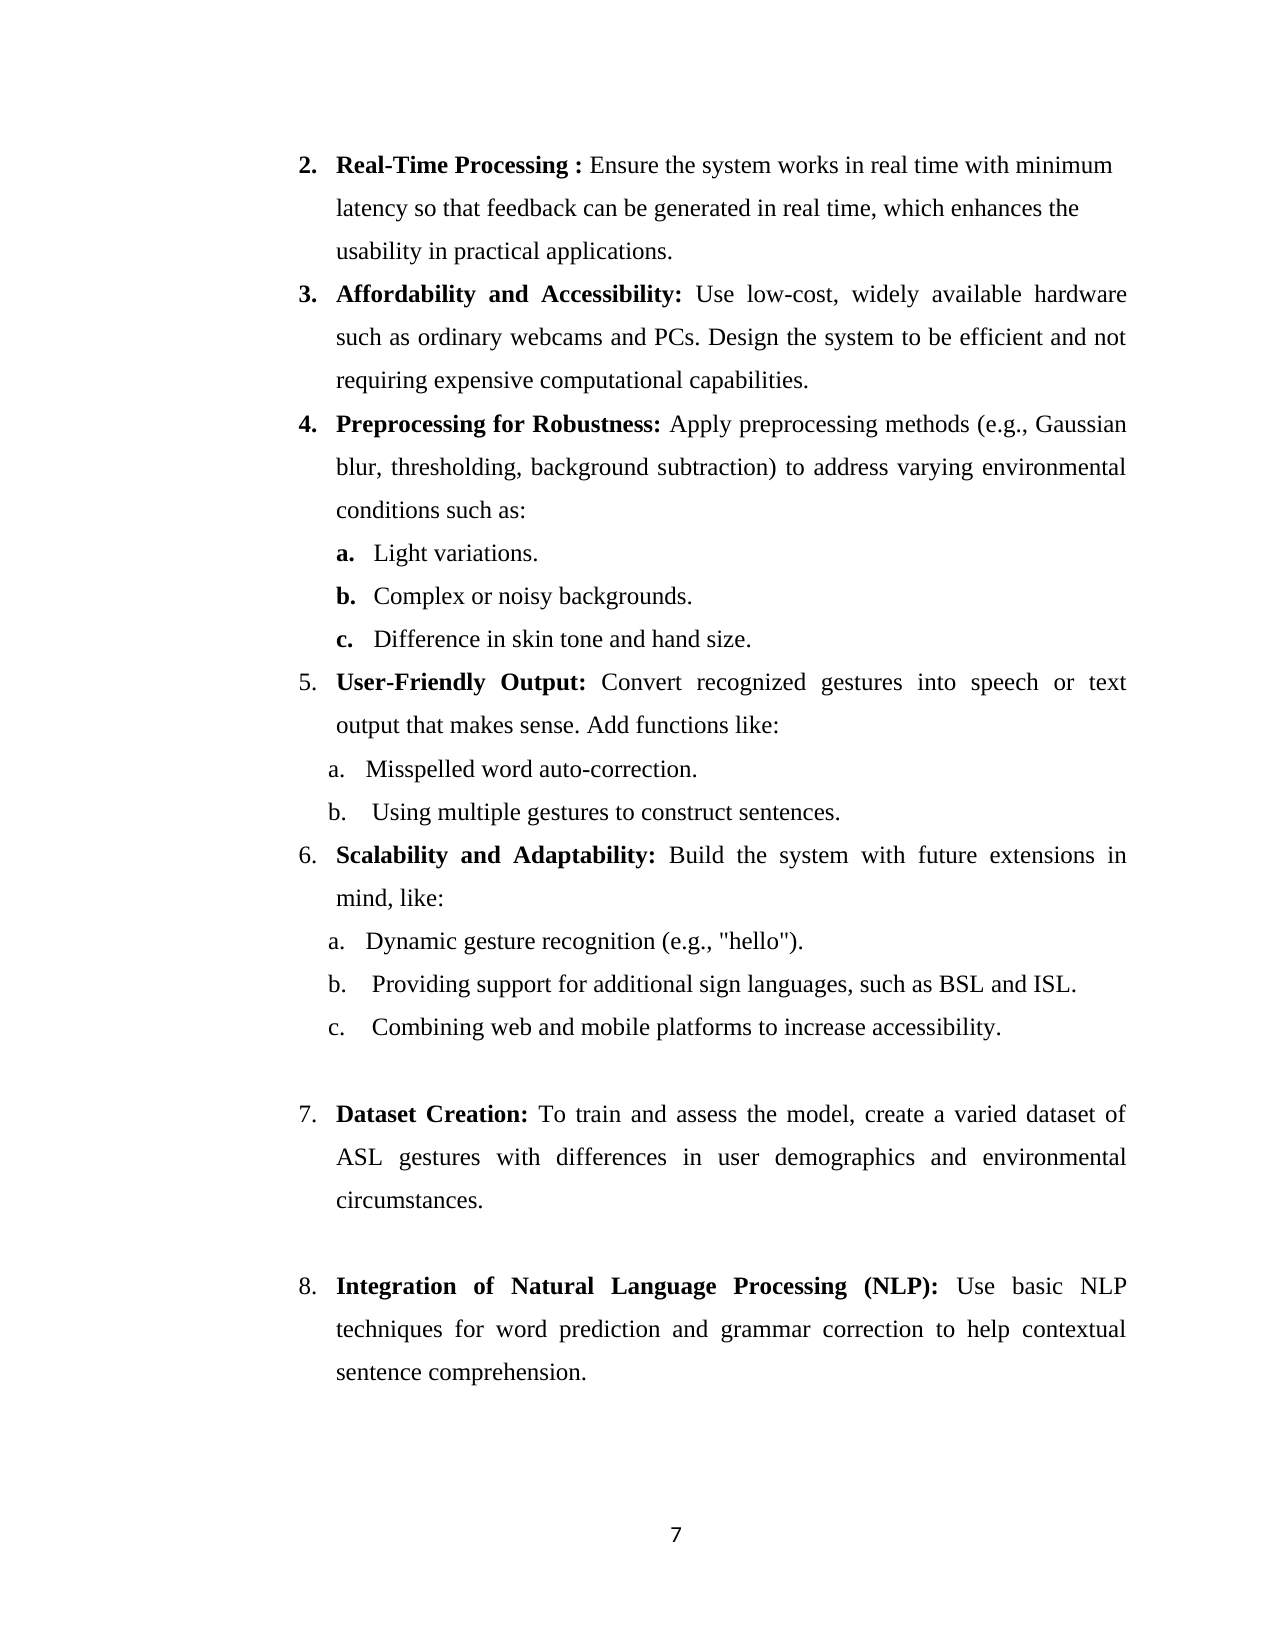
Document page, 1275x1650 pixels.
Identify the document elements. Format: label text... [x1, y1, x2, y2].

list Combining web and mobile platforms to increase accessibility. [328, 1012, 1127, 1041]
list Affordability and Accessibility: Use low-cost, widely available hardware such as ordinary webcams and PCs. Design the system to be efficient and not requiring expensive computational capabilities. [298, 279, 1127, 394]
list Preprocessing for Robustness: Apply preprocessing methods (e.g., Gaussian blur, thresholding, background subtraction) to address varying environmental conditions such as: [298, 409, 1127, 524]
list Difference in skin tone and hand size. [336, 624, 1127, 653]
list Real-Time Processing : Ensure the system works in real time with minimum latency so that feedback can be generated in real time, which enhances the usability in practical applications. [298, 150, 1127, 265]
list Dataset Creation: To train and assess the model, create a varied dataset of ASL gestures with differences in user demographics and environmental circumstances. [298, 1099, 1127, 1214]
list Light variations. [336, 538, 1127, 567]
list User-Friendly Output: Convert recognized gestures into speech or text output that makes sense. Add functions like: [298, 667, 1127, 739]
list Using multiple gestures to construct sentences. [328, 797, 1127, 826]
list Providing support for additional sign languages, such as BSL and ISL. [328, 969, 1127, 998]
list Integration of Natural Language Processing (NLP): Use basic NLP techniques for word prediction and grammar correction to help contextual sentence comprehension. [298, 1271, 1127, 1386]
list Misspelled word auto-correction. [328, 754, 1127, 782]
list Dynamic gesture recognition (e.g., "hello"). [328, 926, 1127, 955]
list Complex or noisy backgrounds. [336, 581, 1127, 610]
list Scalability and Adaptability: Build the system with future extensions in mind, like: [298, 840, 1127, 912]
